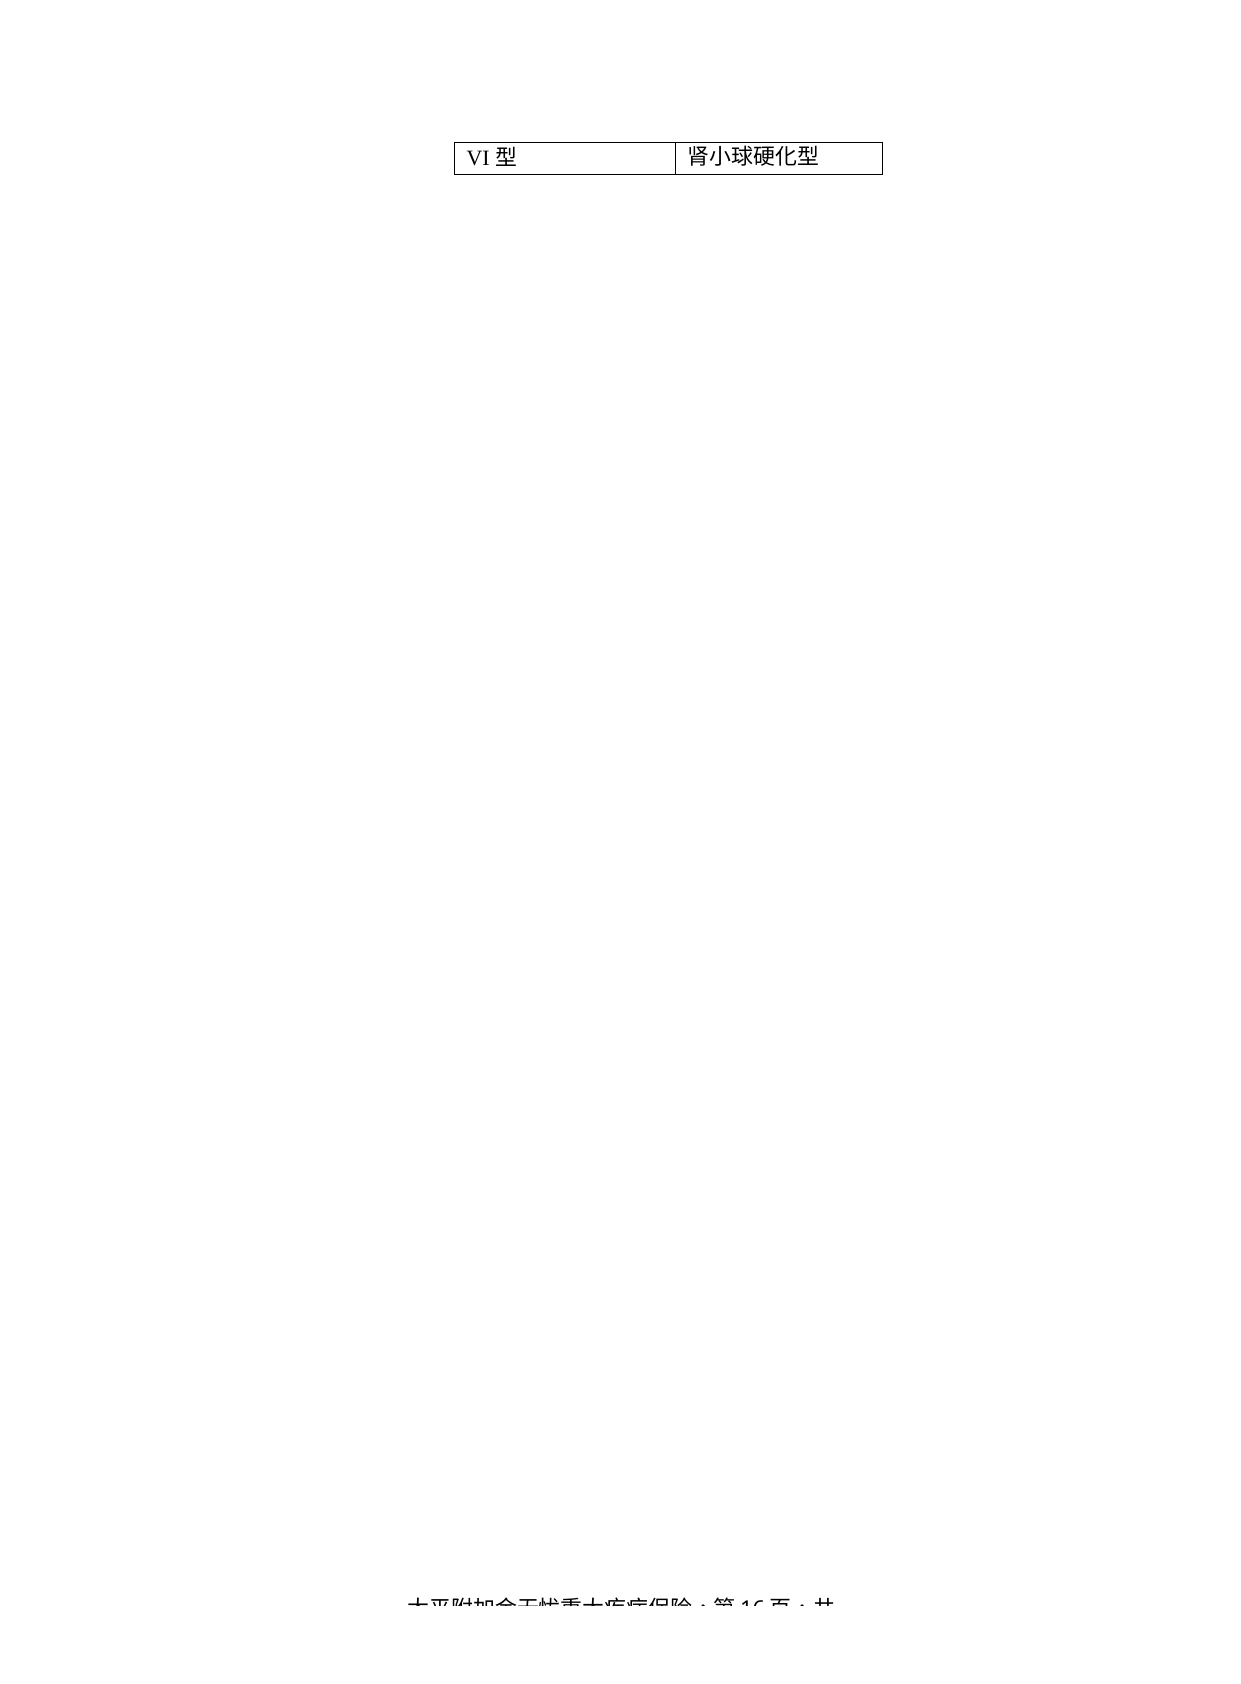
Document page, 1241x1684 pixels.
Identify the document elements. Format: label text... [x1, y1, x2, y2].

table_cell VI 型 [455, 143, 675, 174]
table_cell 肾小球硬化型 [676, 143, 882, 174]
